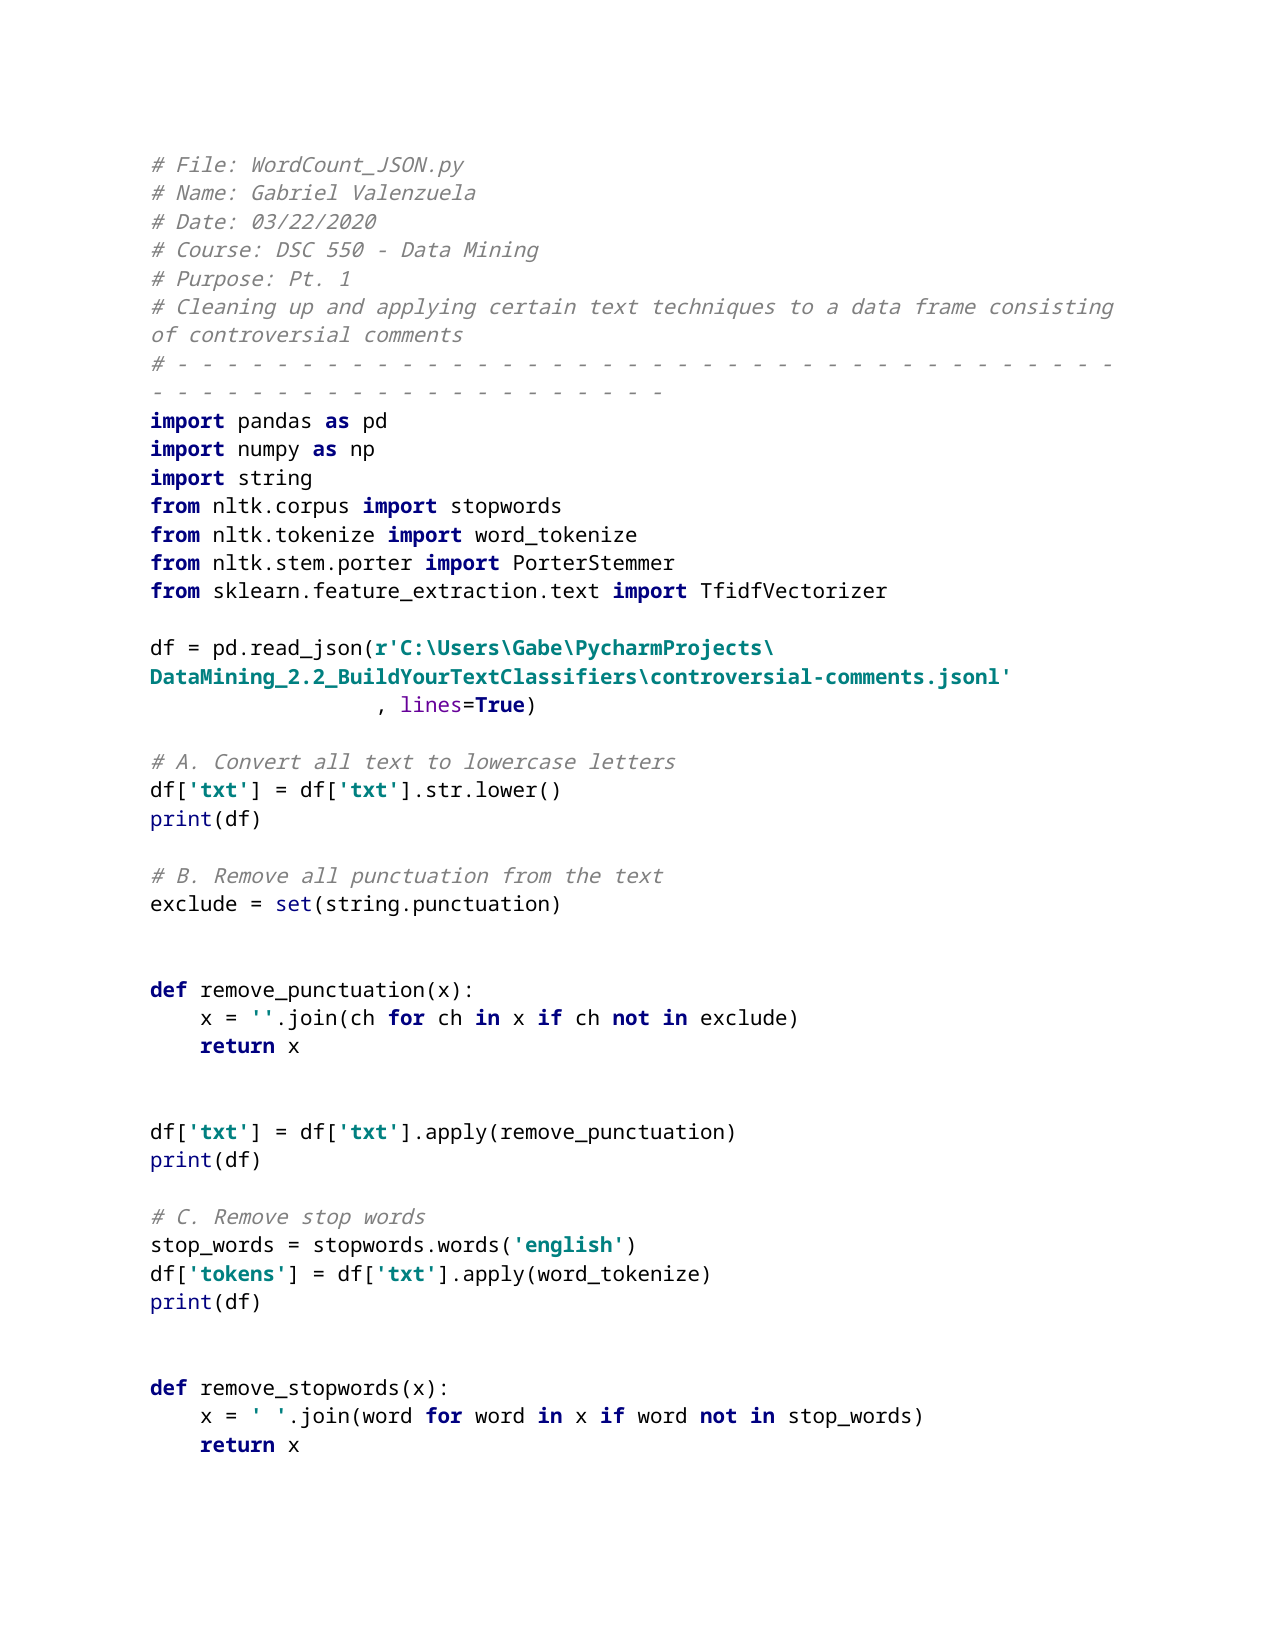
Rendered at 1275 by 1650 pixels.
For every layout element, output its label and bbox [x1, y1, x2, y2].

text [150, 150, 1125, 1487]
